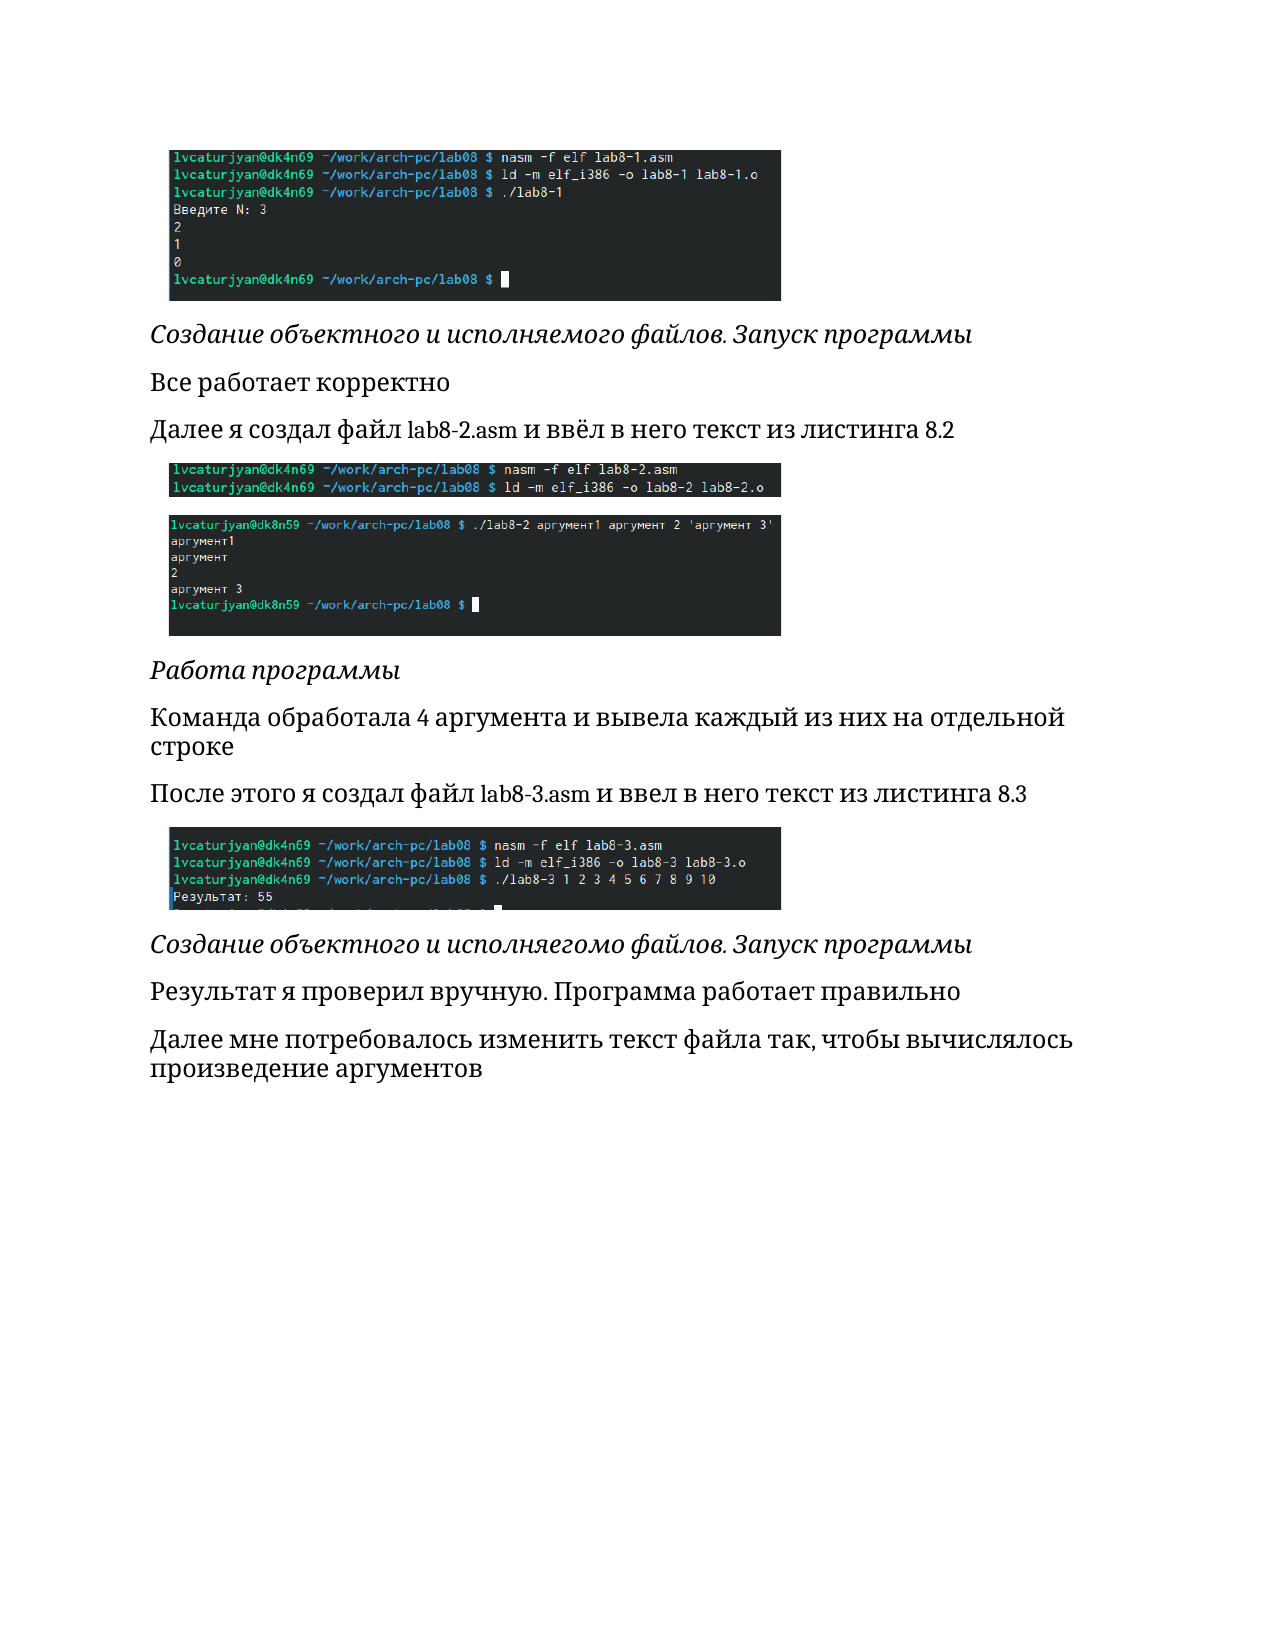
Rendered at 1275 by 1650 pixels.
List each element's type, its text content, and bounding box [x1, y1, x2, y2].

text Далее мне потребовалось изменить текст файла так, чтобы вычислялось произведение аргументов [150, 1026, 1125, 1083]
picture [168, 827, 782, 910]
text Создание объектного и исполняемого файлов. Запуск программы [150, 321, 1125, 350]
text Все работает корректно [150, 369, 1125, 397]
picture [168, 515, 782, 636]
text Результат я проверил вручную. Программа работает правильно [150, 978, 1125, 1007]
text Далее я создал файл lab8-2.asm и ввёл в него текст из листинга 8.2 [150, 416, 1125, 445]
picture [168, 150, 782, 301]
text Команда обработала 4 аргумента и вывела каждый из них на отдельной строке [150, 704, 1125, 762]
picture [168, 463, 782, 497]
text Работа программы [150, 657, 1125, 685]
text Создание объектного и исполняегомо файлов. Запуск программы [150, 931, 1125, 959]
text После этого я создал файл lab8-3.asm и ввел в него текст из листинга 8.3 [150, 780, 1125, 809]
